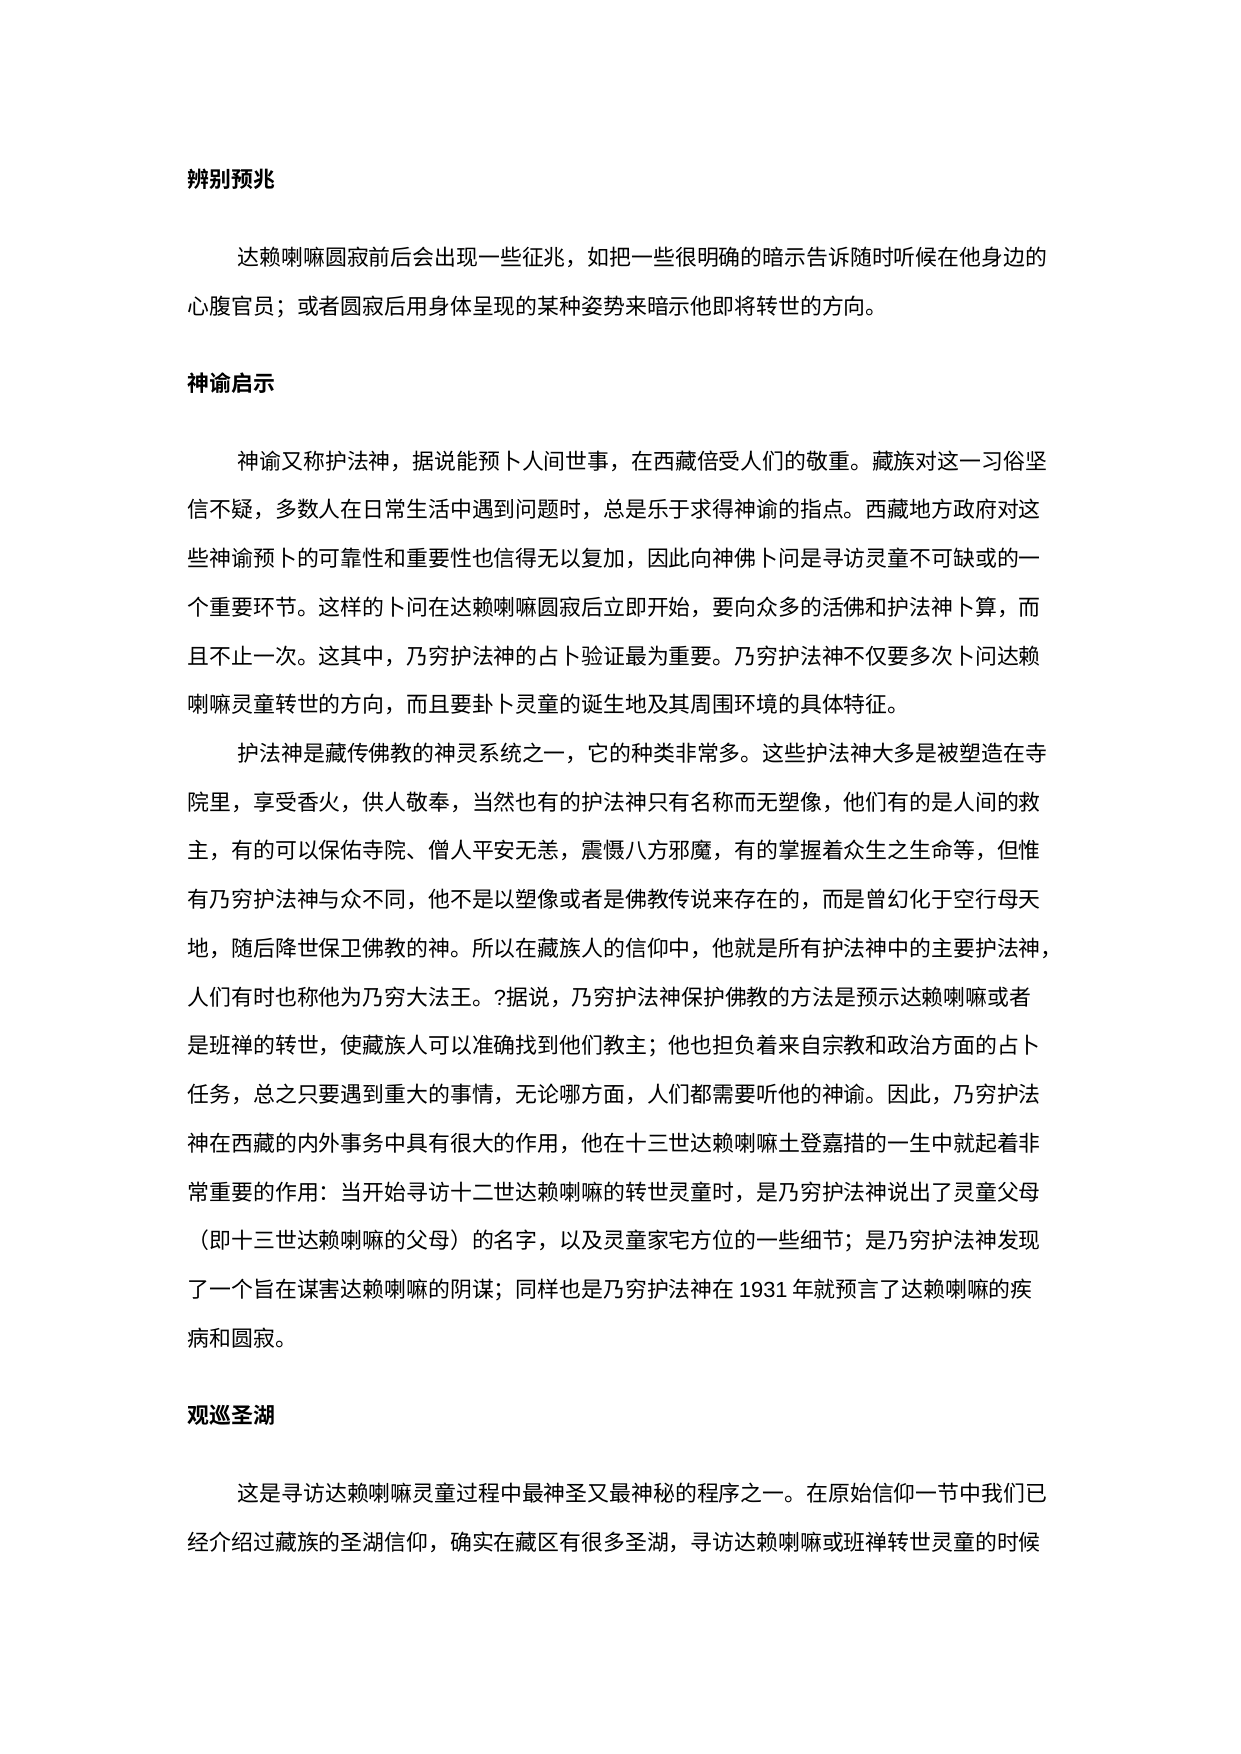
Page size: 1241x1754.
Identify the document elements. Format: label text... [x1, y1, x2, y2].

text 护法神是藏传佛教的神灵系统之一，它的种类非常多。这些护法神大多是被塑造在寺院里，享受香火，供人敬奉，当然也有的护法神只有名称而无塑像，他们有的是人间的救主，有的可以保佑寺院、僧人平安无恙，震慑八方邪魔，有的掌握着众生之生命等，但惟有乃穷护法神与众不同，他不是以塑像或者是佛教传说来存在的，而是曾幻化于空行母天地，随后降世保卫佛教的神。所以在藏族人的信仰中，他就是所有护法神中的主要护法神，人们有时也称他为乃穷大法王。?据说，乃穷护法神保护佛教的方法是预示达赖喇嘛或者是班禅的转世，使藏族人可以准确找到他们教主；他也担负着来自宗教和政治方面的占卜任务，总之只要遇到重大的事情，无论哪方面，人们都需要听他的神谕。因此，乃穷护法神在西藏的内外事务中具有很大的作用，他在十三世达赖喇嘛土登嘉措的一生中就起着非常重要的作用：当开始寻访十二世达赖喇嘛的转世灵童时，是乃穷护法神说出了灵童父母（即十三世达赖喇嘛的父母）的名字，以及灵童家宅方位的一些细节；是乃穷护法神发现了一个旨在谋害达赖喇嘛的阴谋；同样也是乃穷护法神在1931年就预言了达赖喇嘛的疾病和圆寂。 [187, 735, 1053, 1353]
text 达赖喇嘛圆寂前后会出现一些征兆，如把一些很明确的暗示告诉随时听候在他身边的心腹官员；或者圆寂后用身体呈现的某种姿势来暗示他即将转世的方向。 [187, 239, 1053, 321]
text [187, 1475, 1053, 1557]
text 观巡圣湖 [187, 1398, 1053, 1430]
text 辨别预兆 [187, 162, 1053, 194]
text 神谕启示 [187, 366, 1053, 398]
text 神谕又称护法神，据说能预卜人间世事，在西藏倍受人们的敬重。藏族对这一习俗坚信不疑，多数人在日常生活中遇到问题时，总是乐于求得神谕的指点。西藏地方政府对这些神谕预卜的可靠性和重要性也信得无以复加，因此向神佛卜问是寻访灵童不可缺或的一个重要环节。这样的卜问在达赖喇嘛圆寂后立即开始，要向众多的活佛和护法神卜算，而且不止一次。这其中，乃穷护法神的占卜验证最为重要。乃穷护法神不仅要多次卜问达赖喇嘛灵童转世的方向，而且要卦卜灵童的诞生地及其周围环境的具体特征。 [187, 443, 1053, 719]
